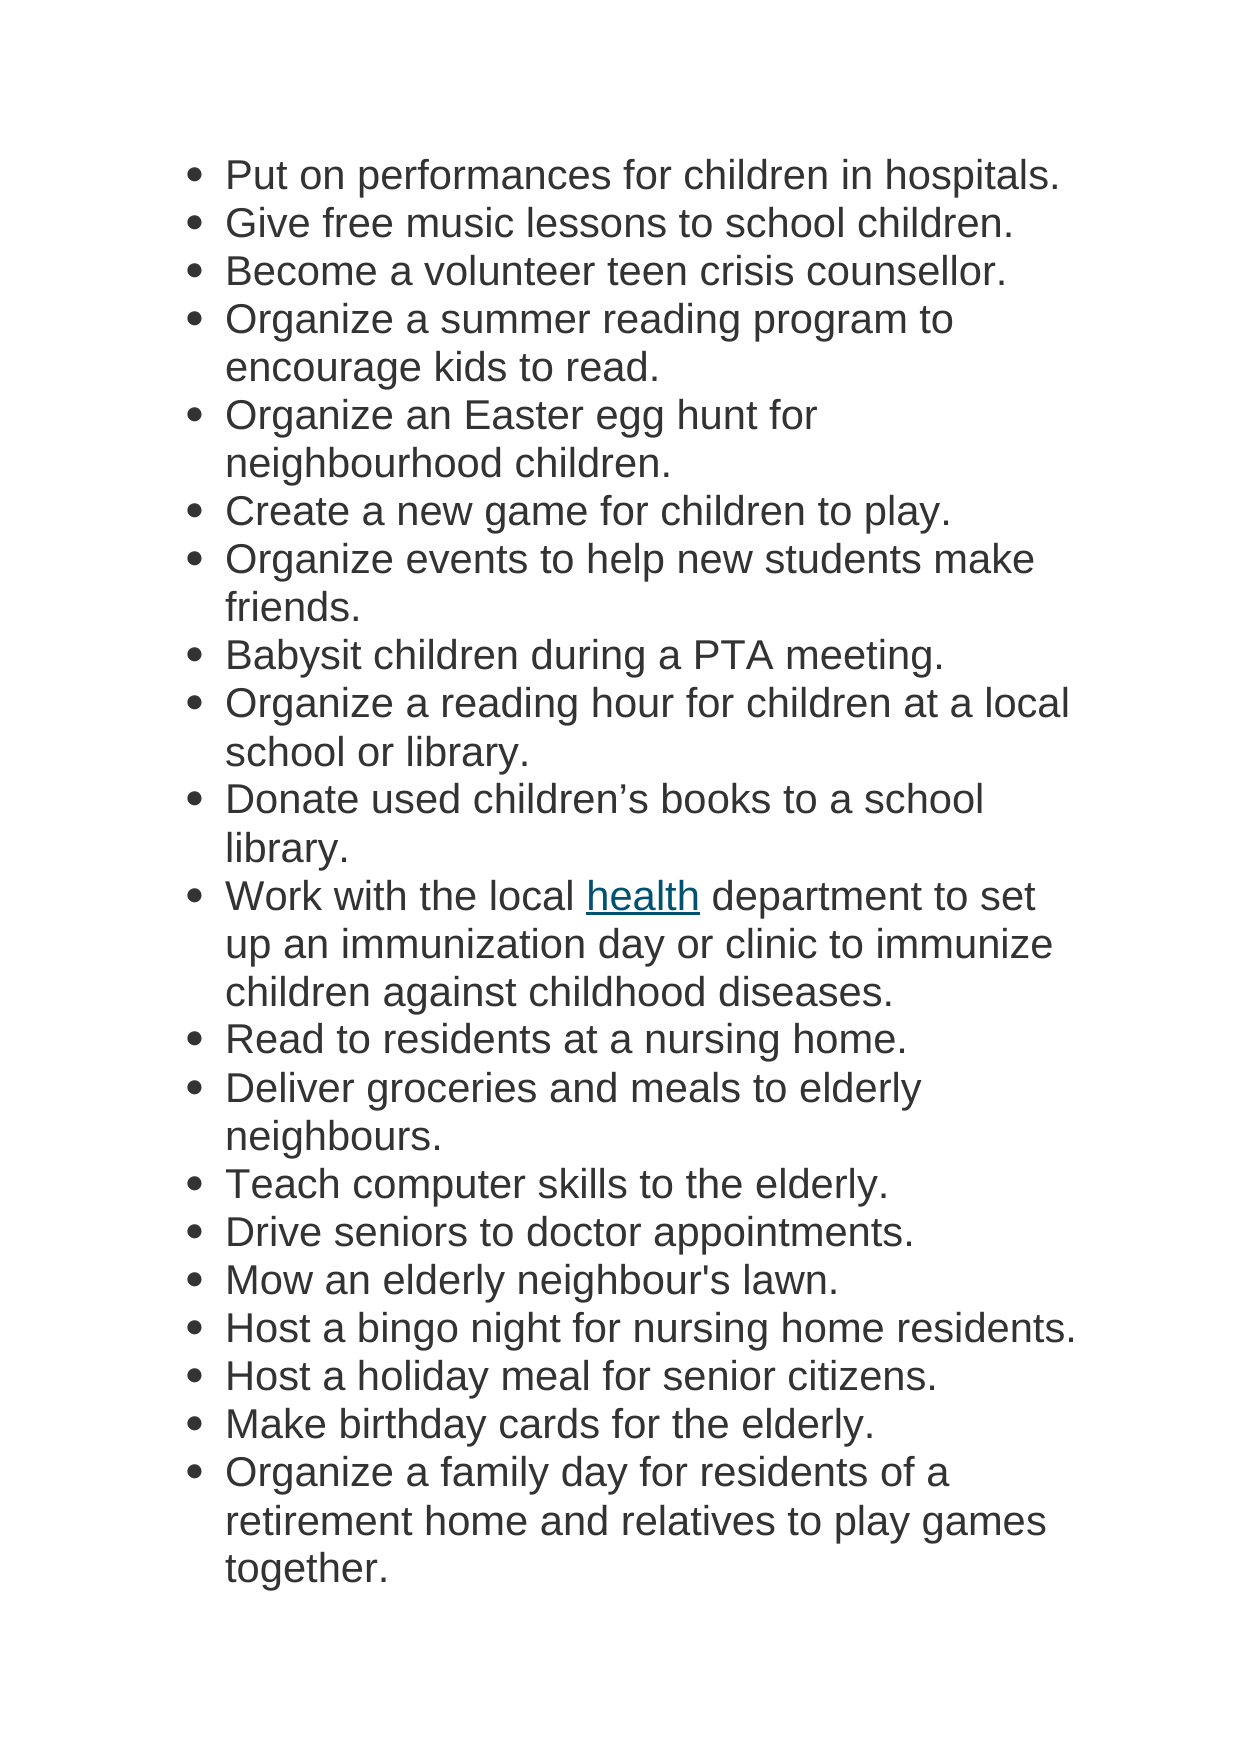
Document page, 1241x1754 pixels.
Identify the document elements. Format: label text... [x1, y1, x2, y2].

list Put on performances for children in hospitals. [187, 150, 1090, 198]
list Organize a summer reading program to encourage kids to read. [187, 294, 1090, 390]
list Work with the local health department to set up an immunization day or clinic to immunize children against childhood diseases. [187, 871, 1090, 1015]
list Organize events to help new students make friends. [187, 534, 1090, 631]
list Teach computer skills to the elderly. [187, 1159, 1090, 1207]
list Babysit children during a PTA meeting. [187, 631, 1090, 679]
list Organize an Easter egg hunt for neighbourhood children. [187, 390, 1090, 486]
list Give free music lessons to school children. [187, 198, 1090, 246]
list Become a volunteer teen crisis counsellor. [187, 246, 1090, 294]
list Mow an elderly neighbour's lawn. [187, 1255, 1090, 1303]
list Organize a reading hour for children at a local school or library. [187, 679, 1090, 775]
list Make birthday cards for the elderly. [187, 1399, 1090, 1448]
list Host a bingo night for nursing home residents. [187, 1303, 1090, 1351]
list Deliver groceries and meals to elderly neighbours. [187, 1063, 1090, 1159]
list Read to residents at a nursing home. [187, 1015, 1090, 1063]
list Create a new game for children to play. [187, 486, 1090, 534]
list Organize a family day for residents of a retirement home and relatives to play games together. [187, 1448, 1090, 1592]
list Donate used children’s books to a school library. [187, 775, 1090, 871]
list Host a holiday meal for senior citizens. [187, 1351, 1090, 1399]
list Drive seniors to doctor appointments. [187, 1207, 1090, 1255]
